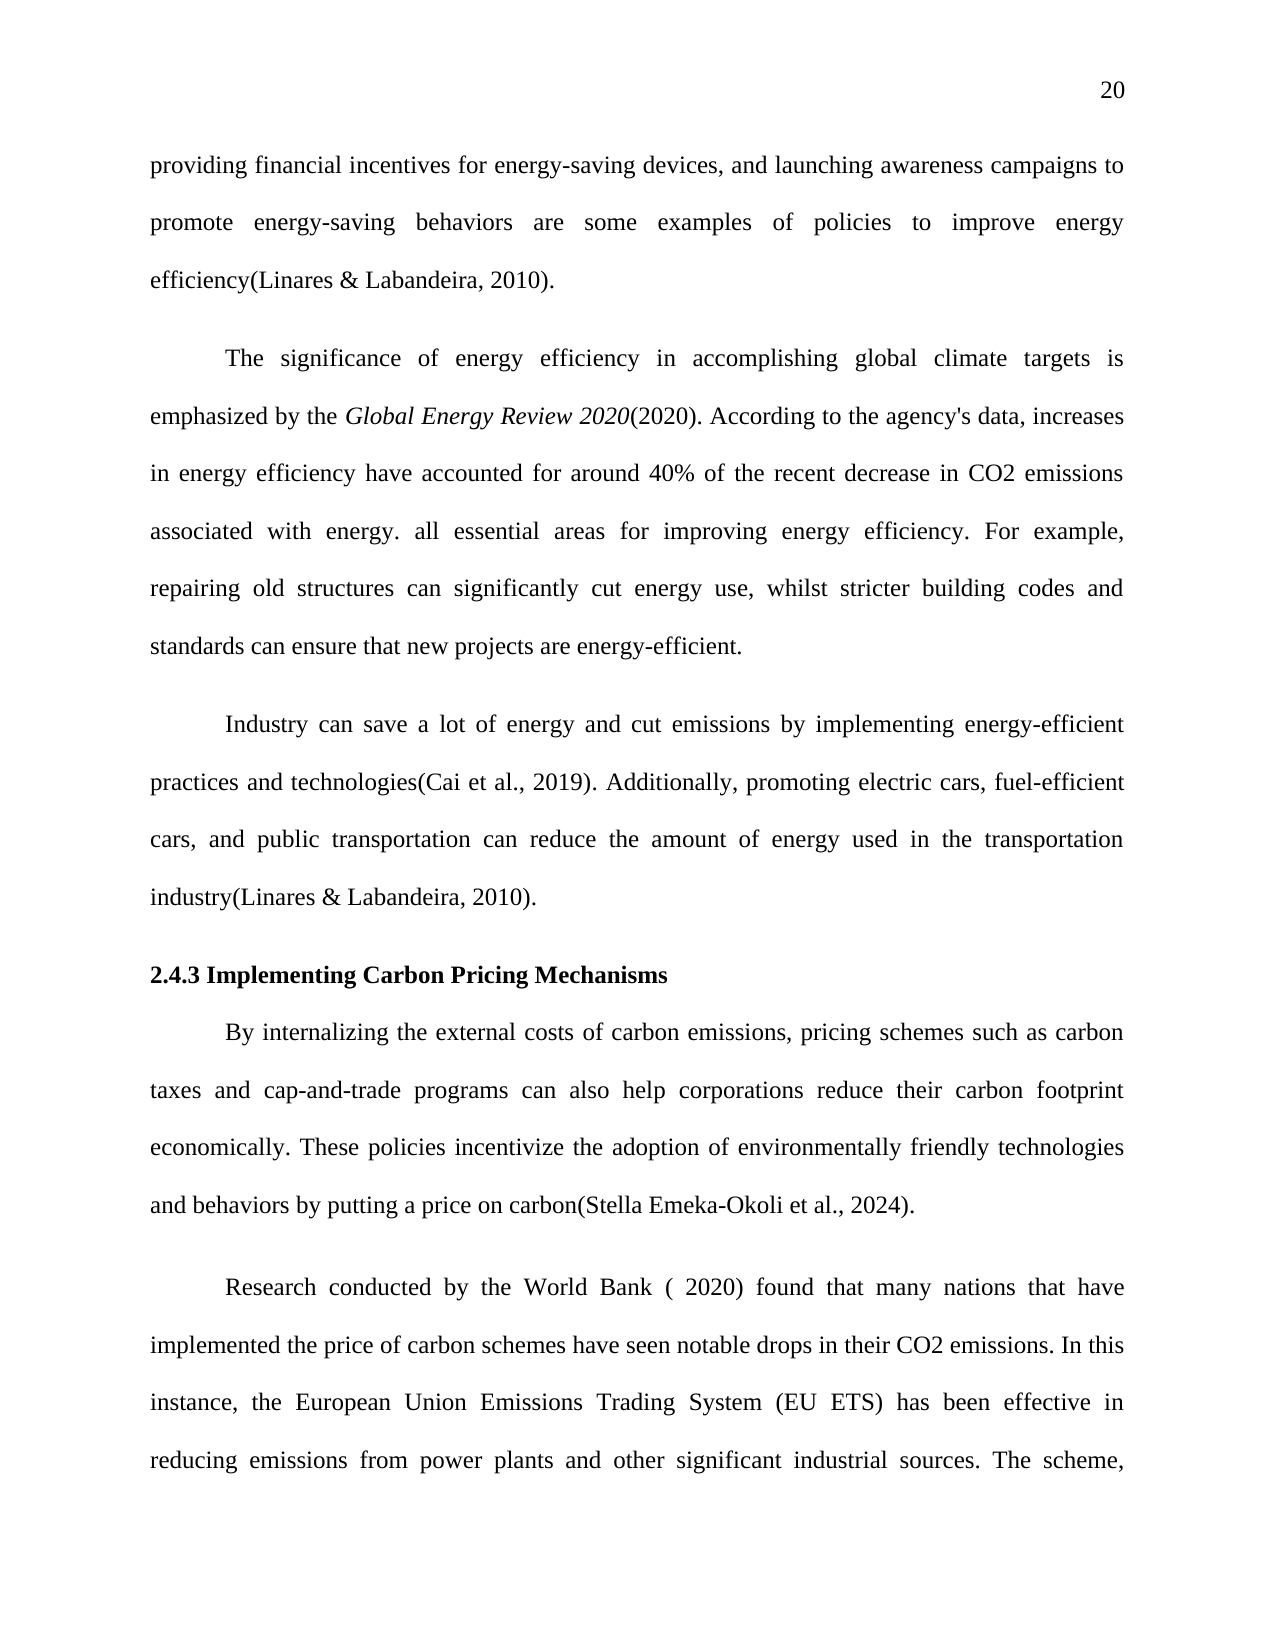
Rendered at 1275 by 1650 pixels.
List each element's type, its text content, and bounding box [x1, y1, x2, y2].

text The significance of energy efficiency in accomplishing global climate targets is emphasized by the Global Energy Review 2020(2020). According to the agency's data, increases in energy efficiency have accounted for around 40% of the recent decrease in CO2 emissions associated with energy. all essential areas for improving energy efficiency. For example, repairing old structures can significantly cut energy use, whilst stricter building codes and standards can ensure that new projects are energy-efficient. [150, 343, 1125, 659]
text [150, 1272, 1125, 1474]
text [150, 150, 1125, 294]
text By internalizing the external costs of carbon emissions, pricing schemes such as carbon taxes and cap-and-trade programs can also help corporations reduce their carbon footprint economically. These policies incentivize the adoption of environmentally friendly technologies and behaviors by putting a price on carbon(Stella Emeka-Okoli et al., 2024). [150, 1017, 1125, 1219]
text Industry can save a lot of energy and cut emissions by implementing energy-efficient practices and technologies(Cai et al., 2019). Additionally, promoting electric cars, fuel-efficient cars, and public transportation can reduce the amount of energy used in the transportation industry(Linares & Labandeira, 2010). [150, 709, 1125, 910]
subtitle 2.4.3 Implementing Carbon Pricing Mechanisms [150, 960, 1125, 989]
